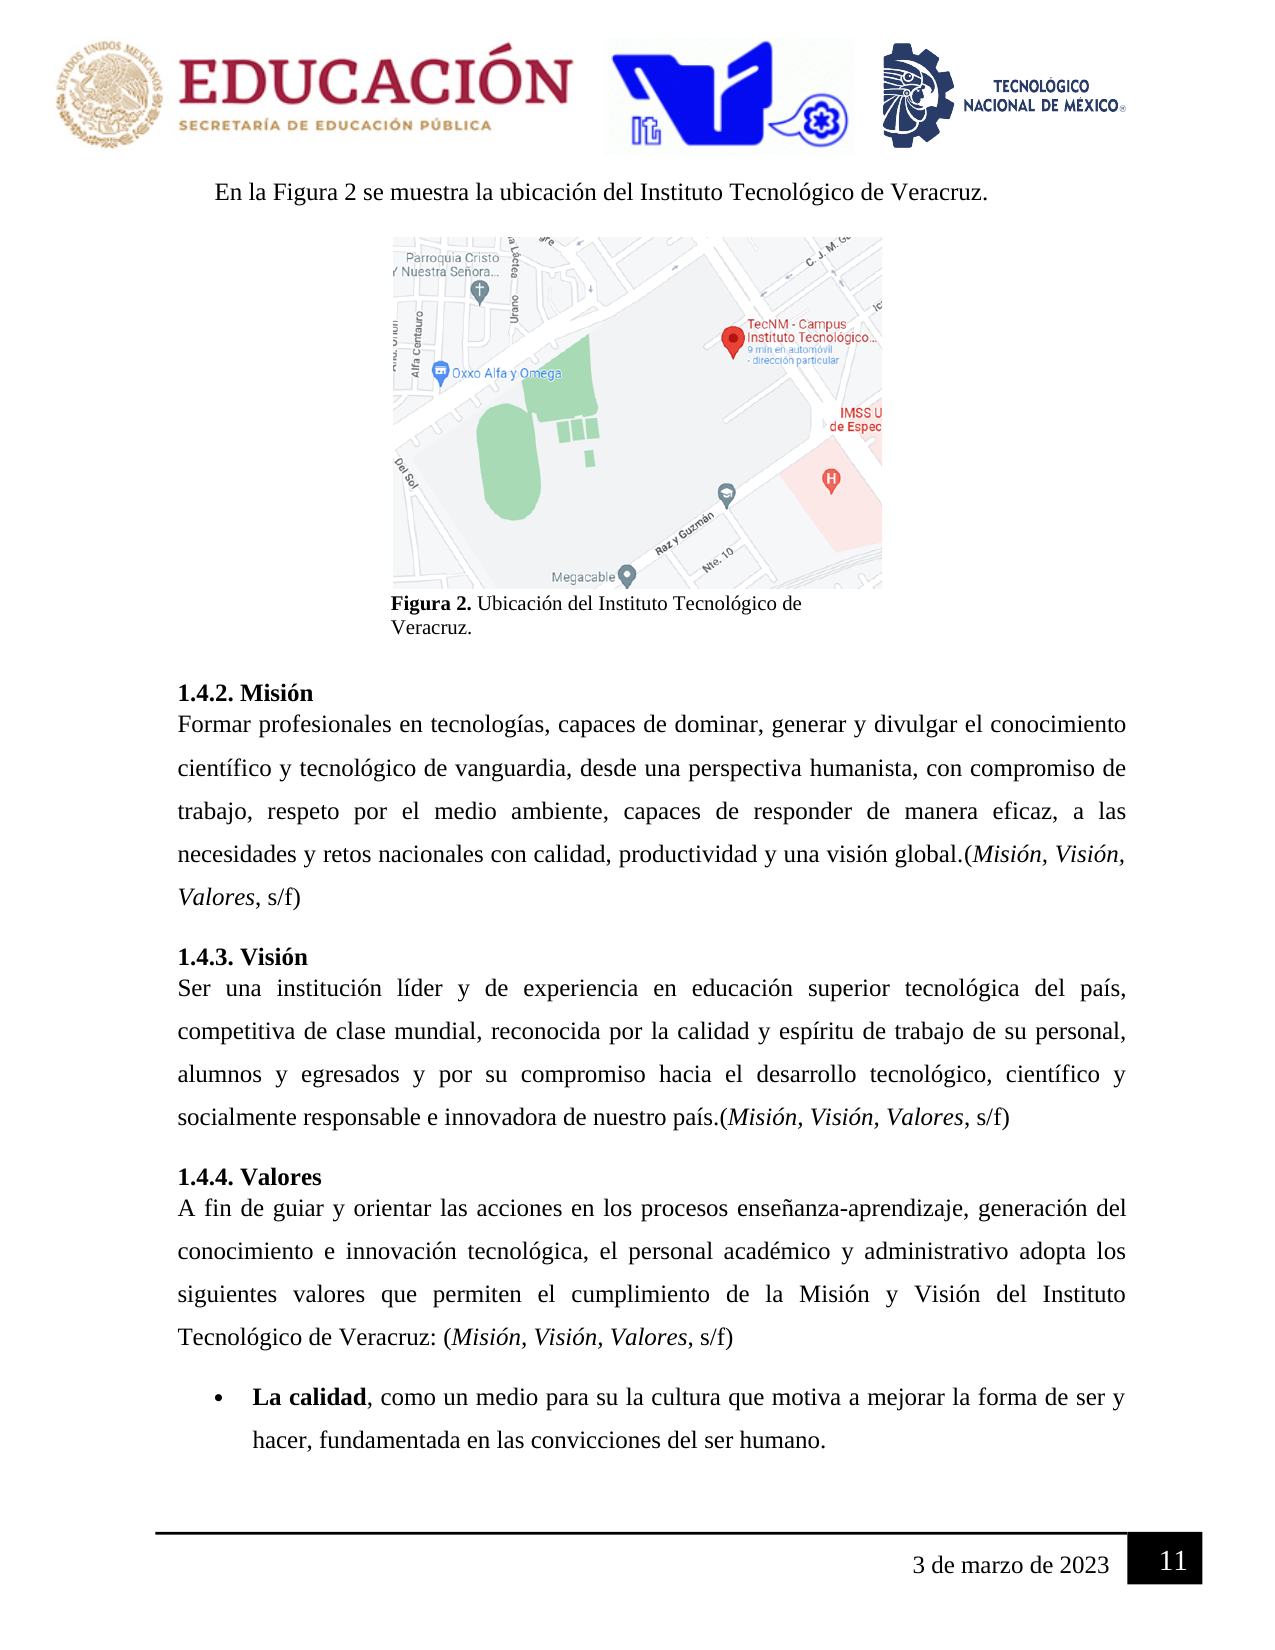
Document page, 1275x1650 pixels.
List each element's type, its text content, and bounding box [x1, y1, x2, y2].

text En la Figura 2 se muestra la ubicación del Instituto Tecnológico de Veracruz. [214, 177, 1127, 206]
picture [49, 36, 578, 156]
picture [882, 43, 1126, 148]
list La calidad, como un medio para su la cultura que motiva a mejorar la forma de ser y hacer, fundamentada en las convicciones del ser humano. [215, 1382, 1127, 1454]
picture [393, 237, 883, 589]
text Formar profesionales en tecnologías, capaces de dominar, generar y divulgar el conocimiento científico y tecnológico de vanguardia, desde una perspectiva humanista, con compromiso de trabajo, respeto por el medio ambiente, capaces de responder de manera eficaz, a las necesidades y retos nacionales con calidad, productividad y una visión global. [177, 709, 1127, 911]
text A fin de guiar y orientar las acciones en los procesos enseñanza-aprendizaje, generación del conocimiento e innovación tecnológica, el personal académico y administrativo adopta los siguientes valores que permiten el cumplimiento de la Misión y Visión del Instituto Tecnológico de Veracruz: [177, 1193, 1127, 1351]
subtitle 1.4.3. Visión [177, 942, 1127, 971]
picture [603, 38, 855, 155]
subtitle 1.4.4. Valores [177, 1162, 1127, 1191]
subtitle 1.4.2. Misión [177, 678, 1127, 707]
text Ser una institución líder y de experiencia en educación superior tecnológica del país, competitiva de clase mundial, reconocida por la calidad y espíritu de trabajo de su personal, alumnos y egresados y por su compromiso hacia el desarrollo tecnológico, científico y socialmente responsable e innovadora de nuestro país. [177, 973, 1127, 1131]
